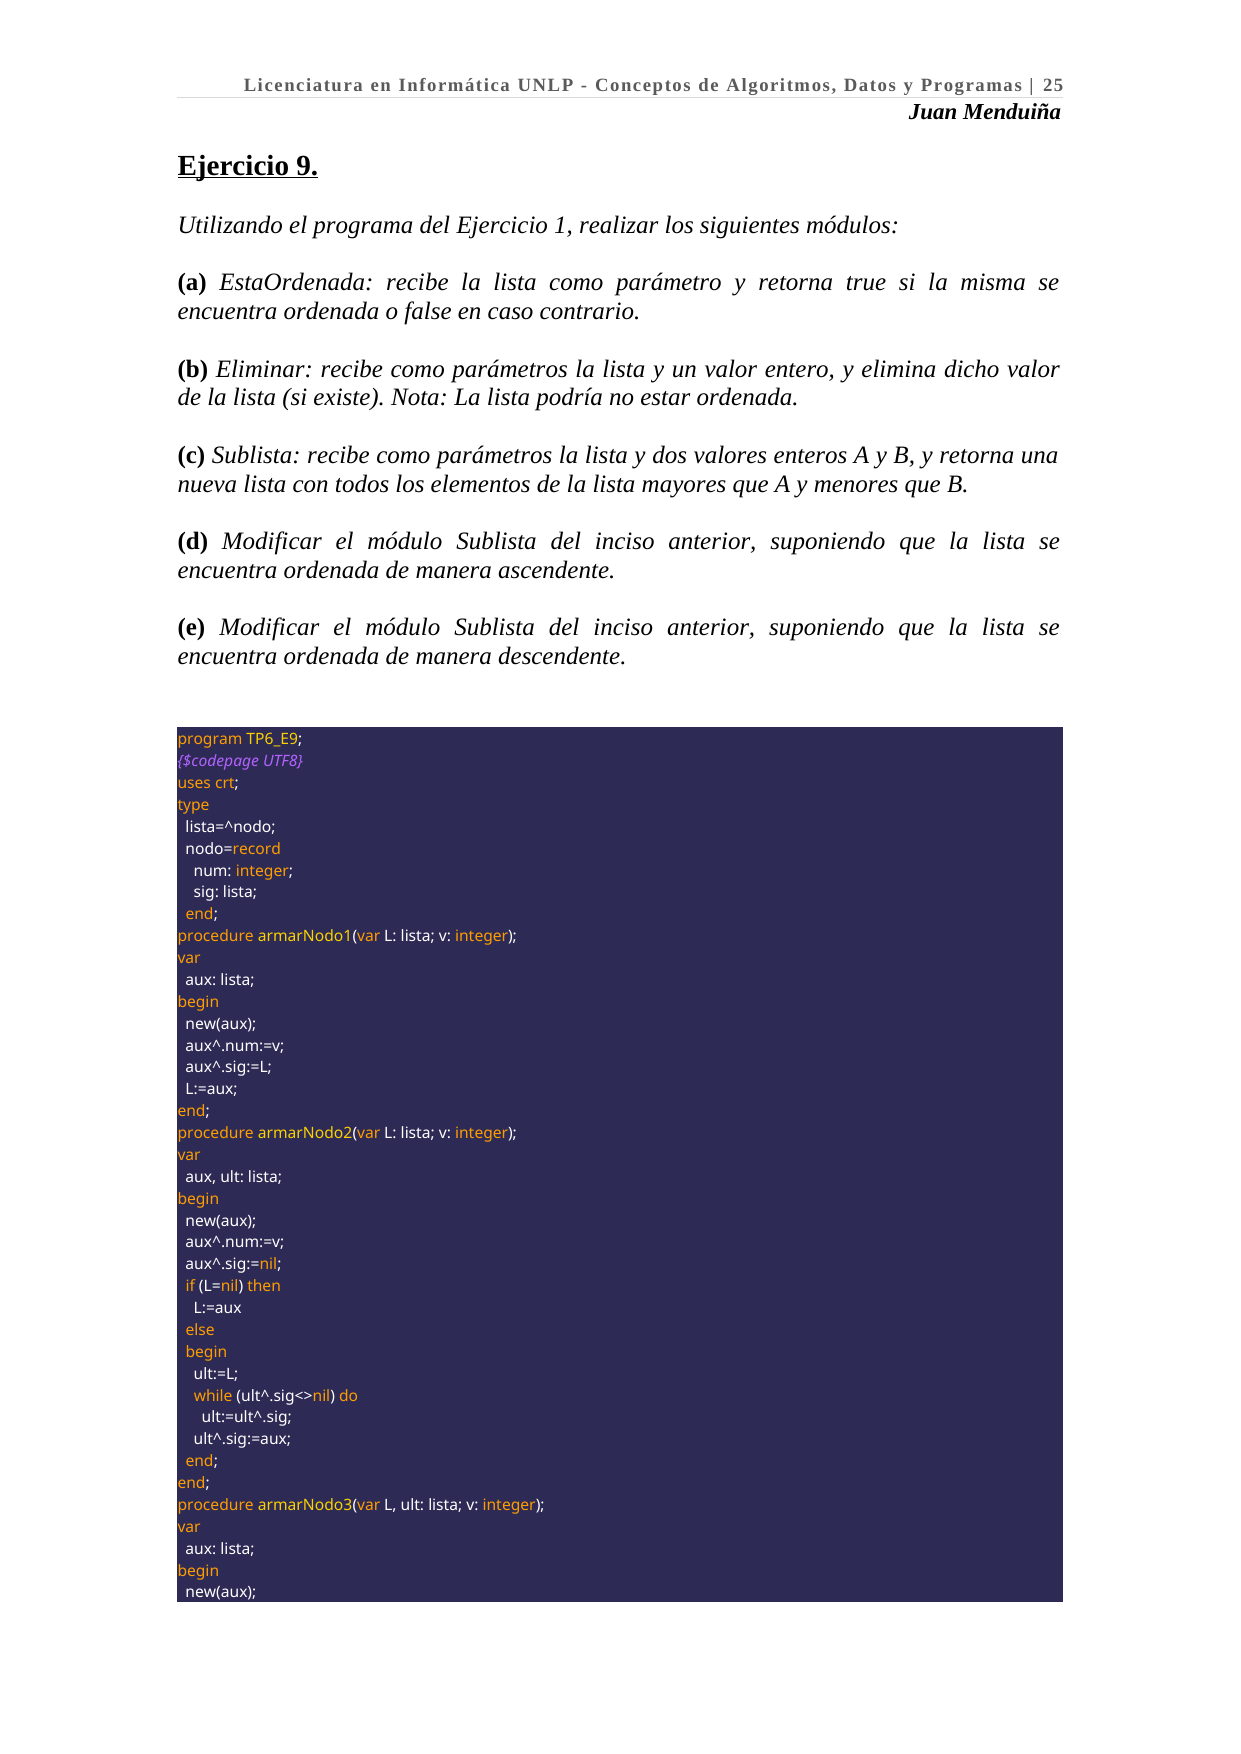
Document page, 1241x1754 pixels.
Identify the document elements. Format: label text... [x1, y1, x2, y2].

text procedure armarNodo3(var L, ult: lista; v: integer); [177, 1493, 1063, 1515]
text program TP6_E9; [177, 727, 1063, 749]
text if (L=nil) then [177, 1274, 1063, 1296]
text type [177, 793, 1063, 815]
text aux^.num:=v; [177, 1231, 1063, 1252]
text while (ult^.sig<>nil) do [177, 1384, 1063, 1406]
text end; [177, 902, 1063, 924]
text (c) Sublista: recibe como parámetros la lista y dos valores enteros A y B, y retorna una nueva lista con todos los elementos de la lista mayores que A y menores que B. [177, 440, 1063, 497]
text begin [177, 1187, 1063, 1209]
text var [177, 1515, 1063, 1537]
text uses crt; [177, 771, 1063, 793]
text begin [177, 1340, 1063, 1362]
text else [177, 1318, 1063, 1340]
text var [177, 1143, 1063, 1165]
text (b) Eliminar: recibe como parámetros la lista y un valor entero, y elimina dicho valor de la lista (si existe). Nota: La lista podría no estar ordenada. [177, 354, 1063, 411]
text (d) Modificar el módulo Sublista del inciso anterior, suponiendo que la lista se encuentra ordenada de manera ascendente. [177, 526, 1063, 584]
text aux: lista; [177, 968, 1063, 990]
text procedure armarNodo2(var L: lista; v: integer); [177, 1121, 1063, 1143]
text new(aux); [177, 1209, 1063, 1231]
text {$codepage UTF8} [177, 749, 1063, 771]
text end; [177, 1471, 1063, 1493]
text procedure armarNodo1(var L: lista; v: integer); [177, 924, 1063, 946]
text end; [177, 1449, 1063, 1471]
text new(aux); [177, 1581, 1063, 1602]
text Ejercicio 9. [177, 148, 1063, 181]
text L:=aux [177, 1296, 1063, 1318]
text ult:=ult^.sig; [177, 1406, 1063, 1427]
text ult^.sig:=aux; [177, 1427, 1063, 1449]
text L:=aux; [177, 1077, 1063, 1099]
text sig: lista; [177, 881, 1063, 902]
text aux: lista; [177, 1537, 1063, 1559]
text num: integer; [177, 859, 1063, 881]
text aux^.sig:=L; [177, 1056, 1063, 1077]
text aux, ult: lista; [177, 1165, 1063, 1187]
text lista=^nodo; [177, 815, 1063, 837]
text begin [177, 990, 1063, 1012]
text (a) EstaOrdenada: recibe la lista como parámetro y retorna true si la misma se encuentra ordenada o false en caso contrario. [177, 267, 1063, 325]
text nodo=record [177, 837, 1063, 859]
text (e) Modificar el módulo Sublista del inciso anterior, suponiendo que la lista se encuentra ordenada de manera descendente. [177, 612, 1063, 670]
text aux^.sig:=nil; [177, 1252, 1063, 1274]
text end; [177, 1099, 1063, 1121]
text new(aux); [177, 1012, 1063, 1034]
text aux^.num:=v; [177, 1034, 1063, 1056]
text ult:=L; [177, 1362, 1063, 1384]
text begin [177, 1559, 1063, 1581]
text Utilizando el programa del Ejercicio 1, realizar los siguientes módulos: [177, 210, 1063, 239]
text var [177, 946, 1063, 968]
